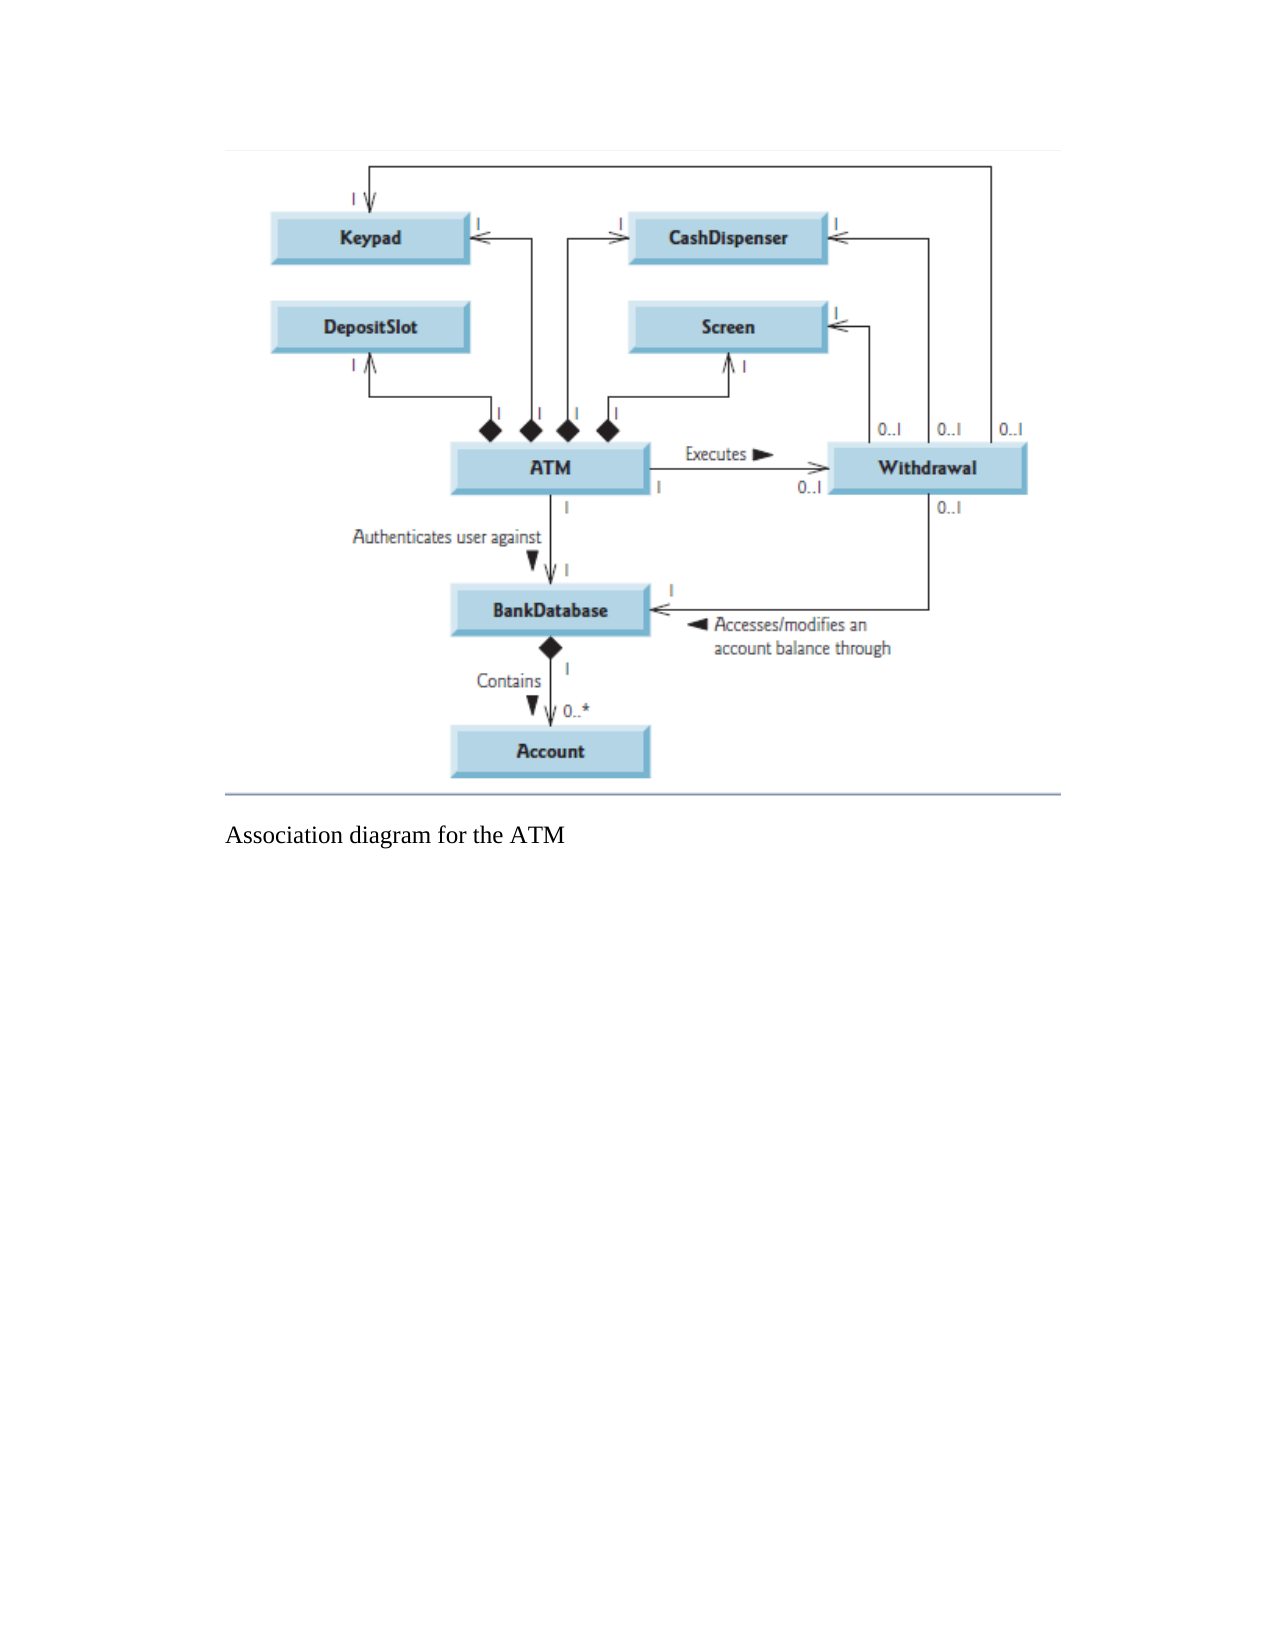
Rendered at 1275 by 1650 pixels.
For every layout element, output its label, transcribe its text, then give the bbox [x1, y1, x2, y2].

text Association diagram for the ATM [225, 820, 1125, 849]
picture [225, 150, 1061, 802]
